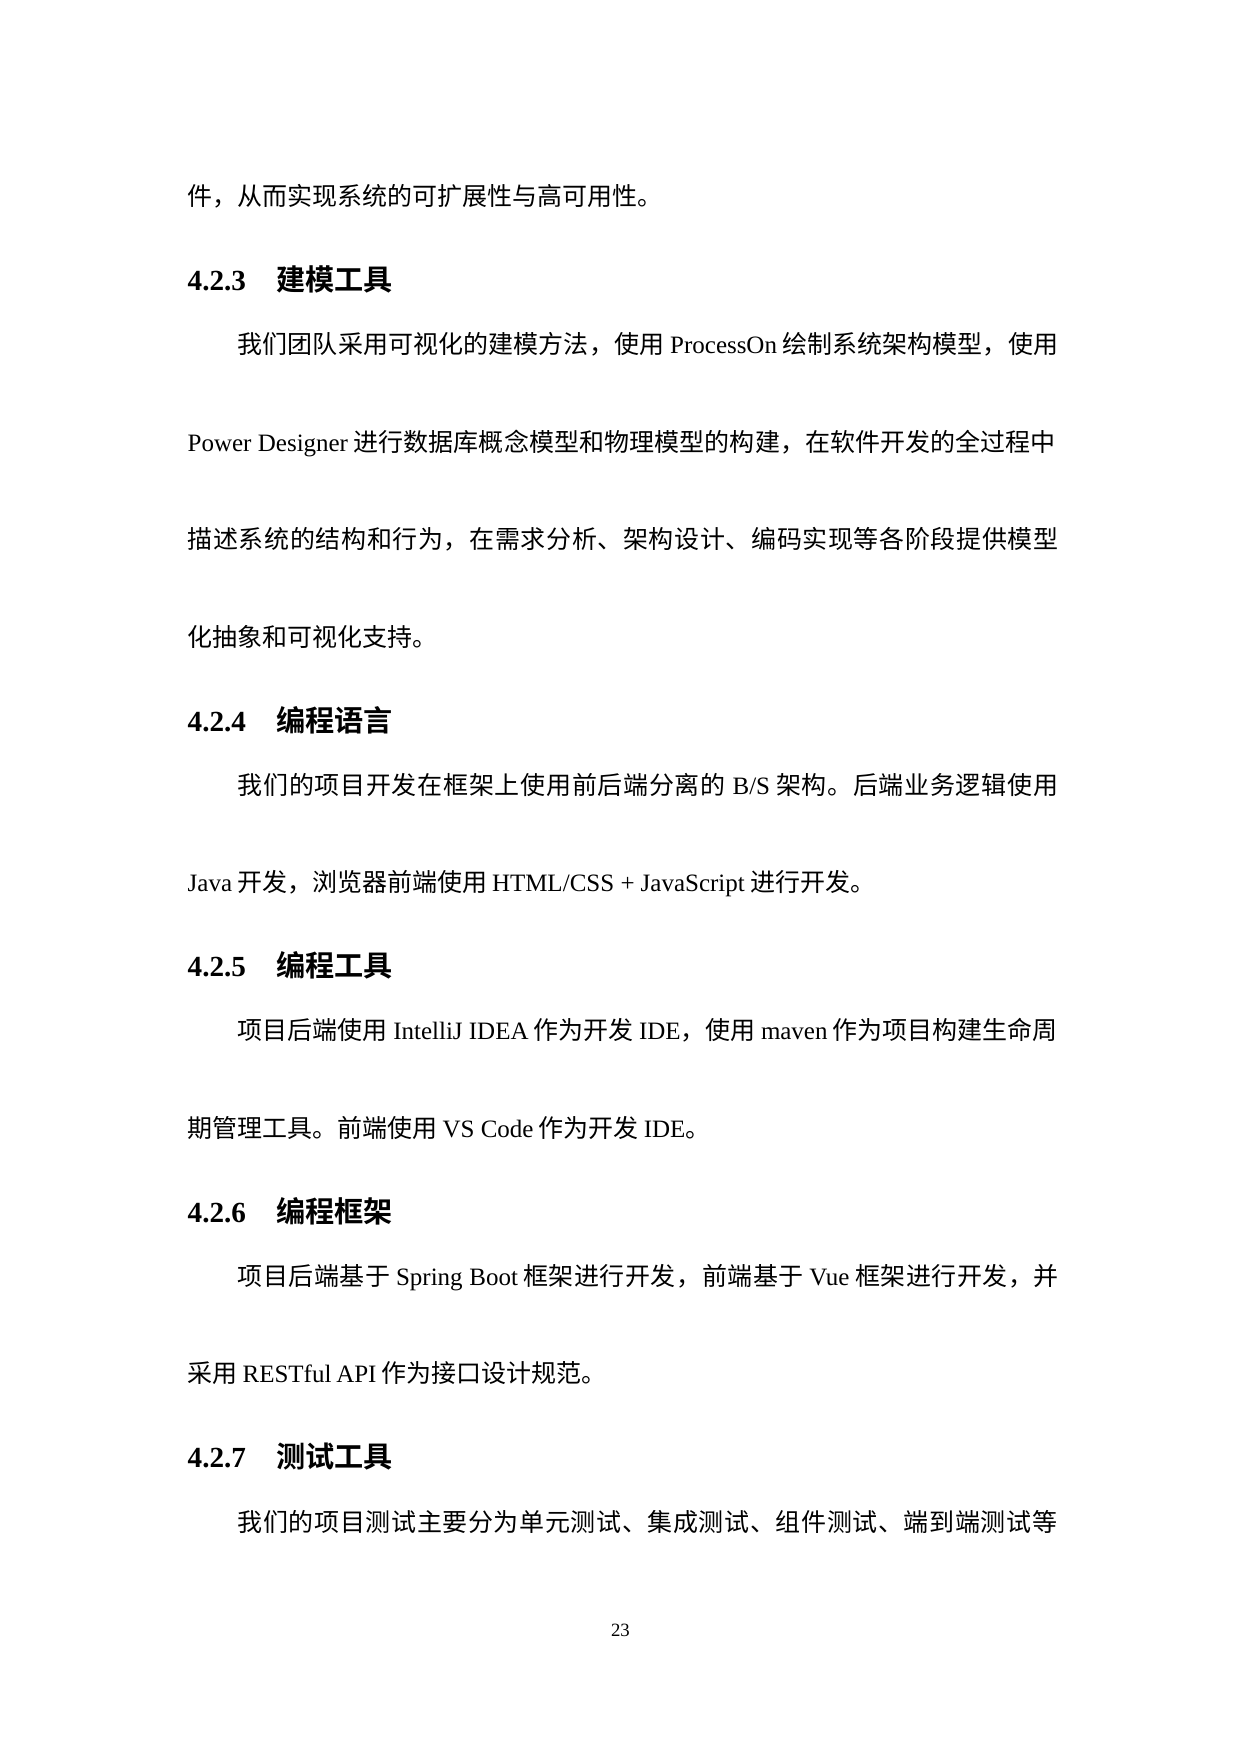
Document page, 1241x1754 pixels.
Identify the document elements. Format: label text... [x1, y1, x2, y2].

subtitle 编程框架 [187, 1177, 1053, 1242]
text 我们的项目开发在框架上使用前后端分离的B/S架构。后端业务逻辑使用Java开发，浏览器前端使用HTML/CSS + JavaScript进行开发。 [187, 751, 1059, 913]
subtitle 编程语言 [187, 686, 1053, 751]
text 针对工业制造领域的特点，综合考量多种开发方法，项目组决定使用基于UML的面向对象方法作为软件开发方法，开发边缘计算软件系统的各项服务组件，从而实现系统的可扩展性与高可用性。 [187, 162, 1059, 227]
subtitle 编程工具 [187, 931, 1053, 996]
subtitle 建模工具 [187, 245, 1053, 310]
subtitle 测试工具 [187, 1423, 1053, 1488]
text 我们团队采用可视化的建模方法，使用ProcessOn绘制系统架构模型，使用Power Designer进行数据库概念模型和物理模型的构建，在软件开发的全过程中描述系统的结构和行为，在需求分析、架构设计、编码实现等各阶段提供模型化抽象和可视化支持。 [187, 310, 1059, 668]
text 项目后端使用IntelliJ IDEA作为开发IDE，使用maven作为项目构建生命周期管理工具。前端使用VS Code作为开发IDE。 [187, 996, 1059, 1159]
text 项目后端基于Spring Boot框架进行开发，前端基于Vue框架进行开发，并采用RESTful API作为接口设计规范。 [187, 1242, 1059, 1404]
